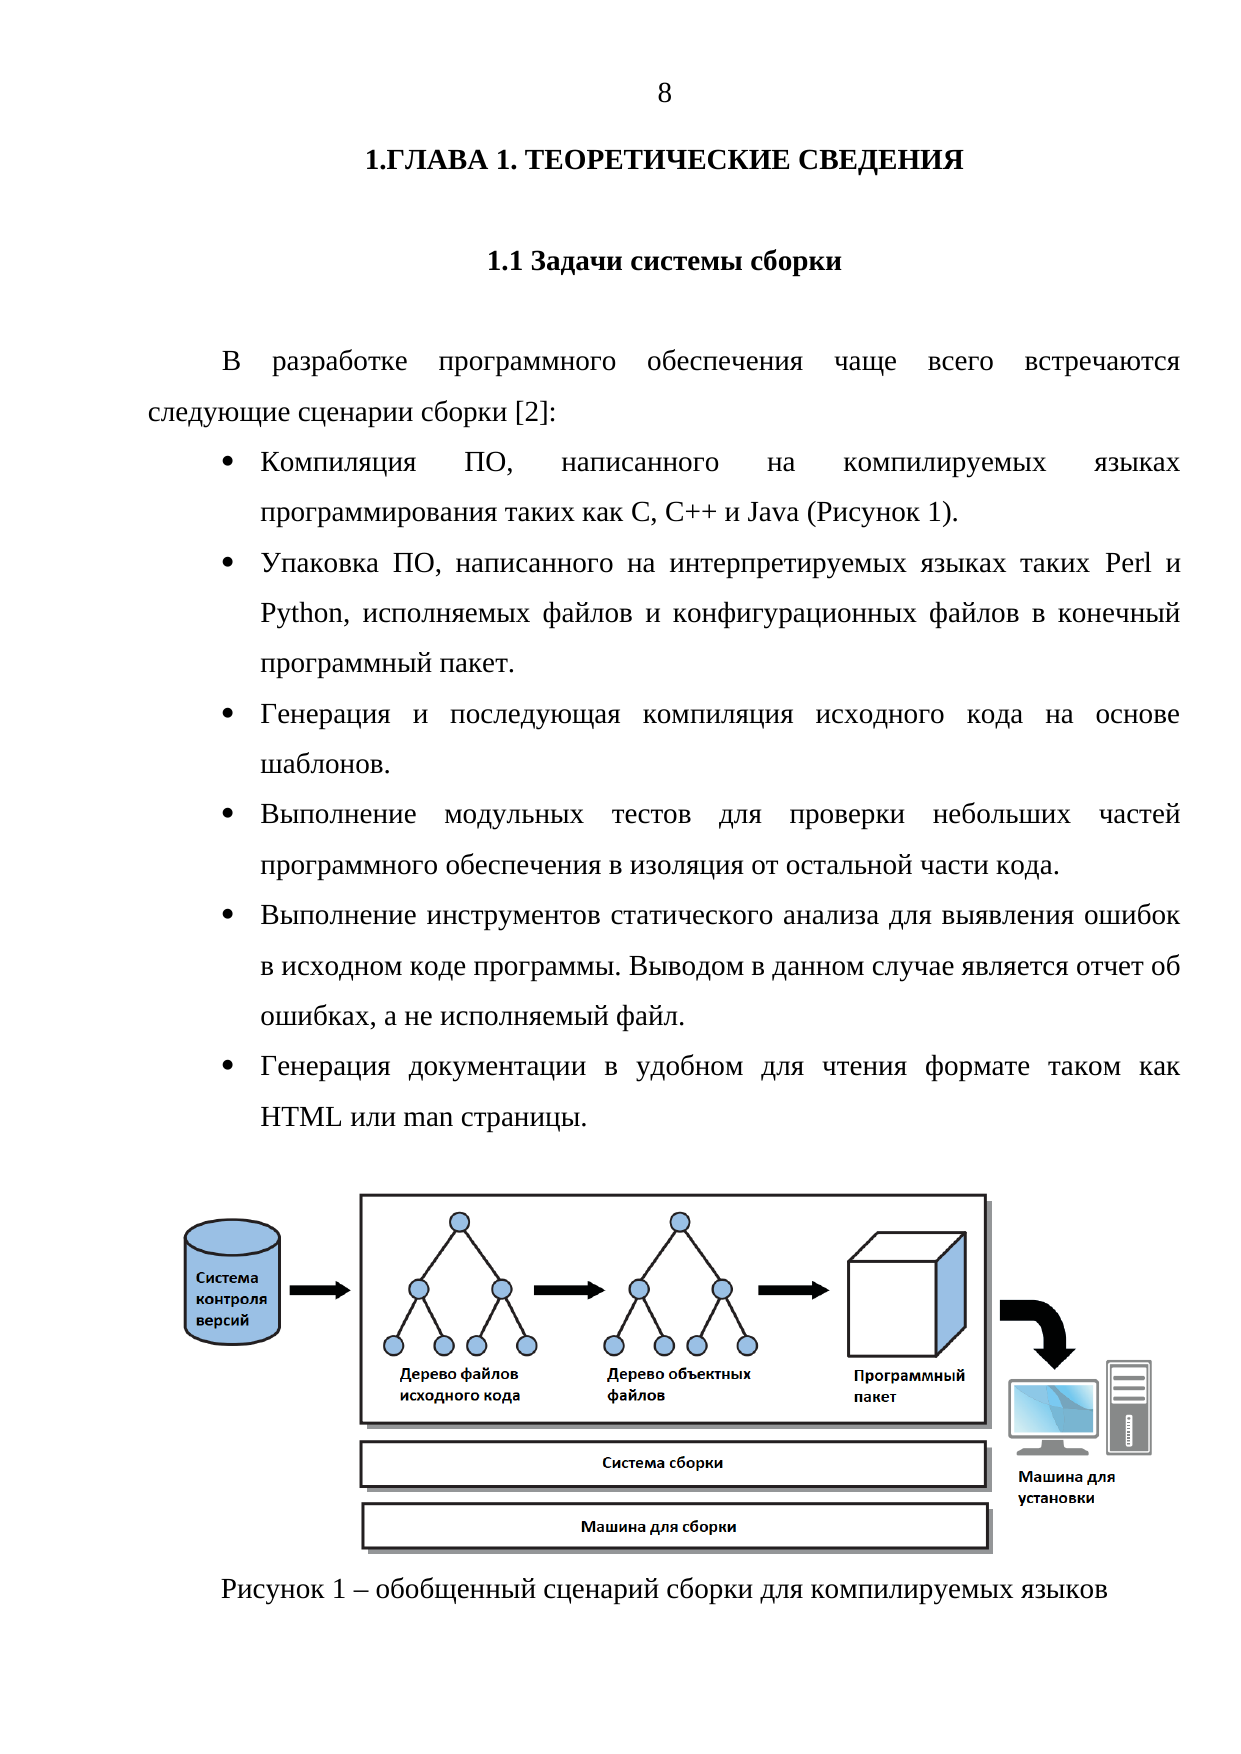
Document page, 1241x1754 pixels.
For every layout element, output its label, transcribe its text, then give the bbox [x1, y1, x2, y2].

list Компиляция ПО, написанного на компилируемых языках программирования таких как C, C++ и Java (Рисунок 1). [223, 444, 1181, 528]
list Генерация и последующая компиляция исходного кода на основе шаблонов. [223, 696, 1181, 780]
list Выполнение инструментов статического анализа для выявления ошибок в исходном коде программы. Выводом в данном случае является отчет об ошибках, а не исполняемый файл. [223, 897, 1181, 1031]
list Упаковка ПО, написанного на интерпретируемых языках таких Perl и Python, исполняемых файлов и конфигурационных файлов в конечный программный пакет. [223, 545, 1181, 679]
picture [147, 1163, 1182, 1569]
text В разработке программного обеспечения чаще всего встречаются следующие сценарии сборки [2]: [148, 343, 1181, 427]
list Выполнение модульных тестов для проверки небольших частей программного обеспечения в изоляция от остальной части кода. [223, 796, 1181, 880]
subtitle глава 1. ТЕОРЕТИЧЕСКИЕ сведения [148, 142, 1181, 176]
subtitle Задачи системы сборки [148, 243, 1181, 276]
list Генерация документации в удобном для чтения формате таком как HTML или man страницы. [223, 1048, 1181, 1132]
